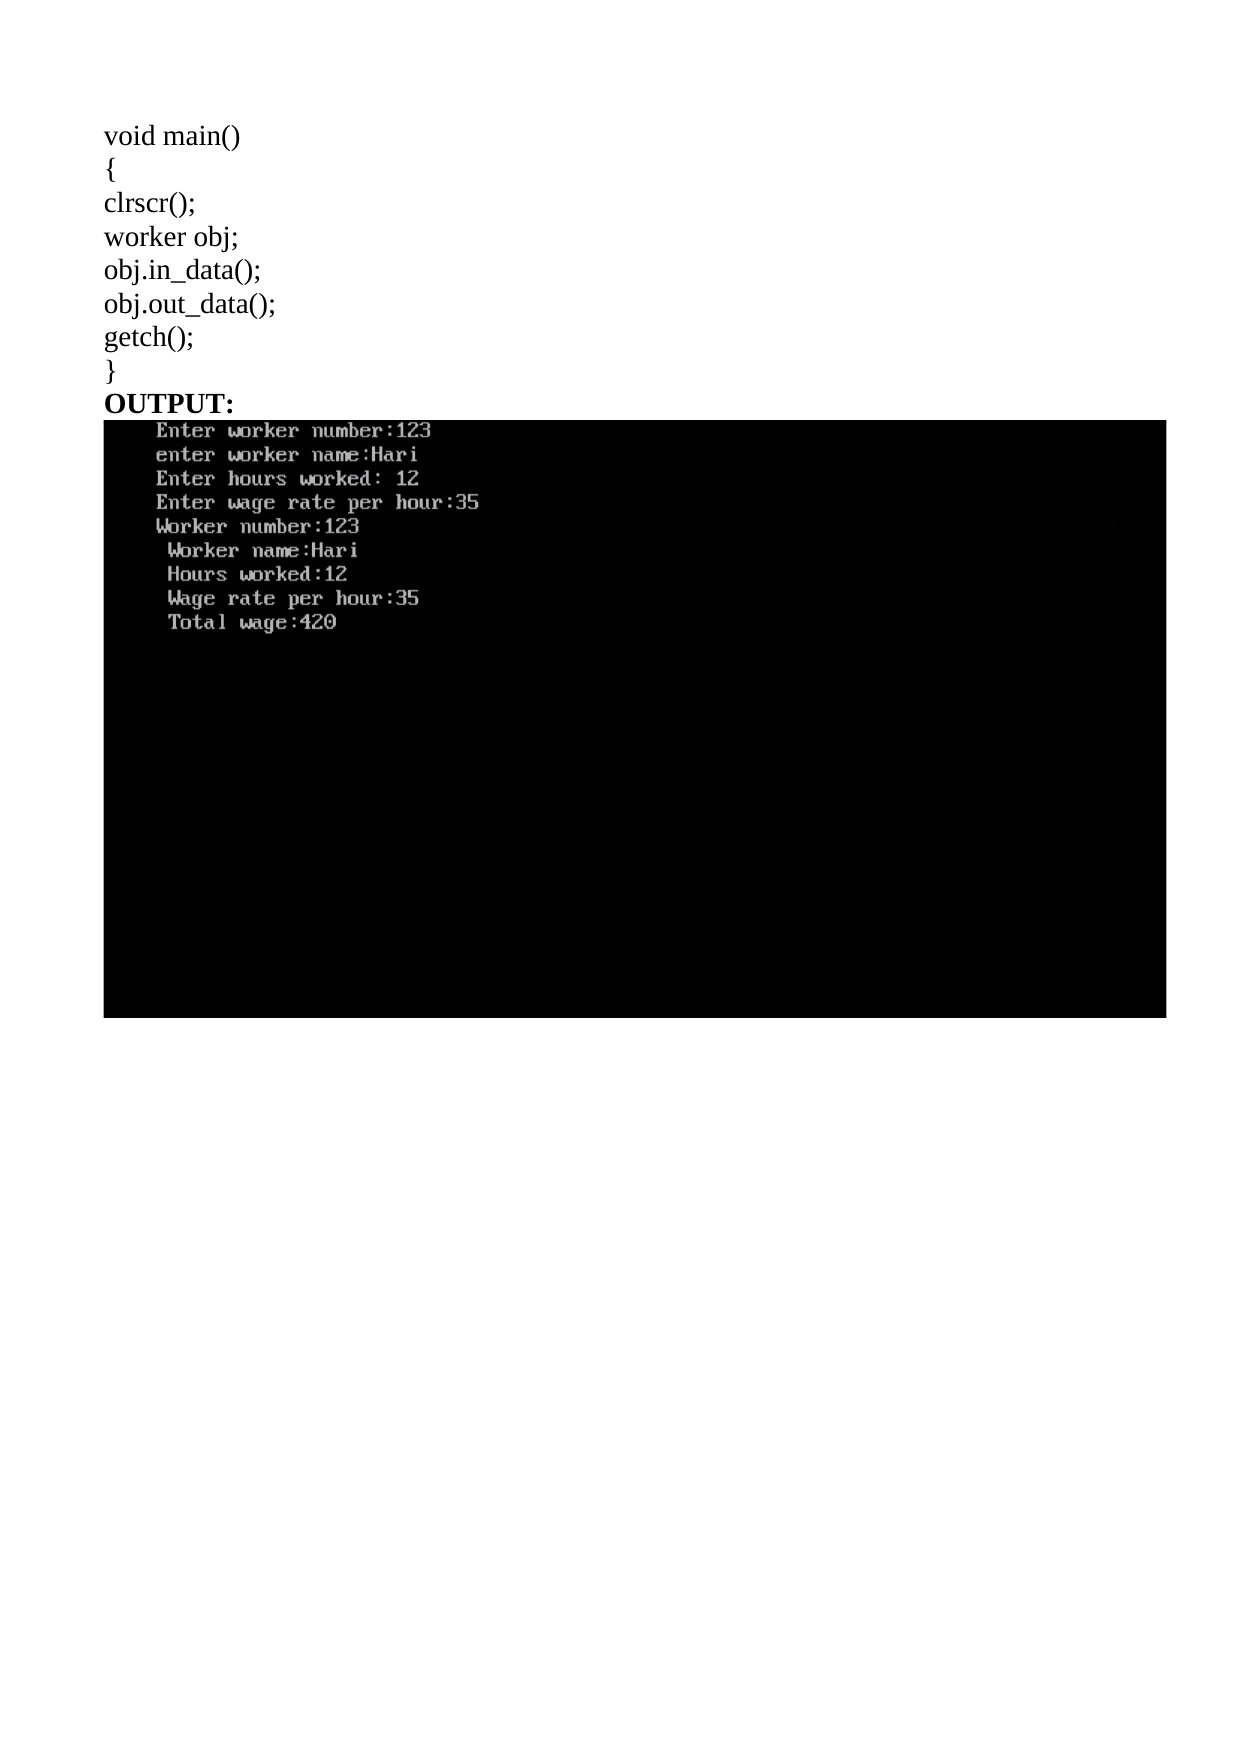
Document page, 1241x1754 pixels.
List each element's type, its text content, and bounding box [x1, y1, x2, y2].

picture [103, 420, 1167, 1018]
subtitle getch(); [103, 319, 1167, 353]
subtitle { [103, 152, 1167, 185]
subtitle obj.out_data(); [103, 286, 1167, 319]
subtitle clrscr(); [103, 185, 1167, 219]
subtitle } [103, 353, 1167, 386]
subtitle OUTPUT: [103, 386, 1167, 420]
subtitle obj.in_data(); [103, 252, 1167, 286]
subtitle void main() [103, 118, 1167, 152]
subtitle worker obj; [103, 219, 1167, 252]
